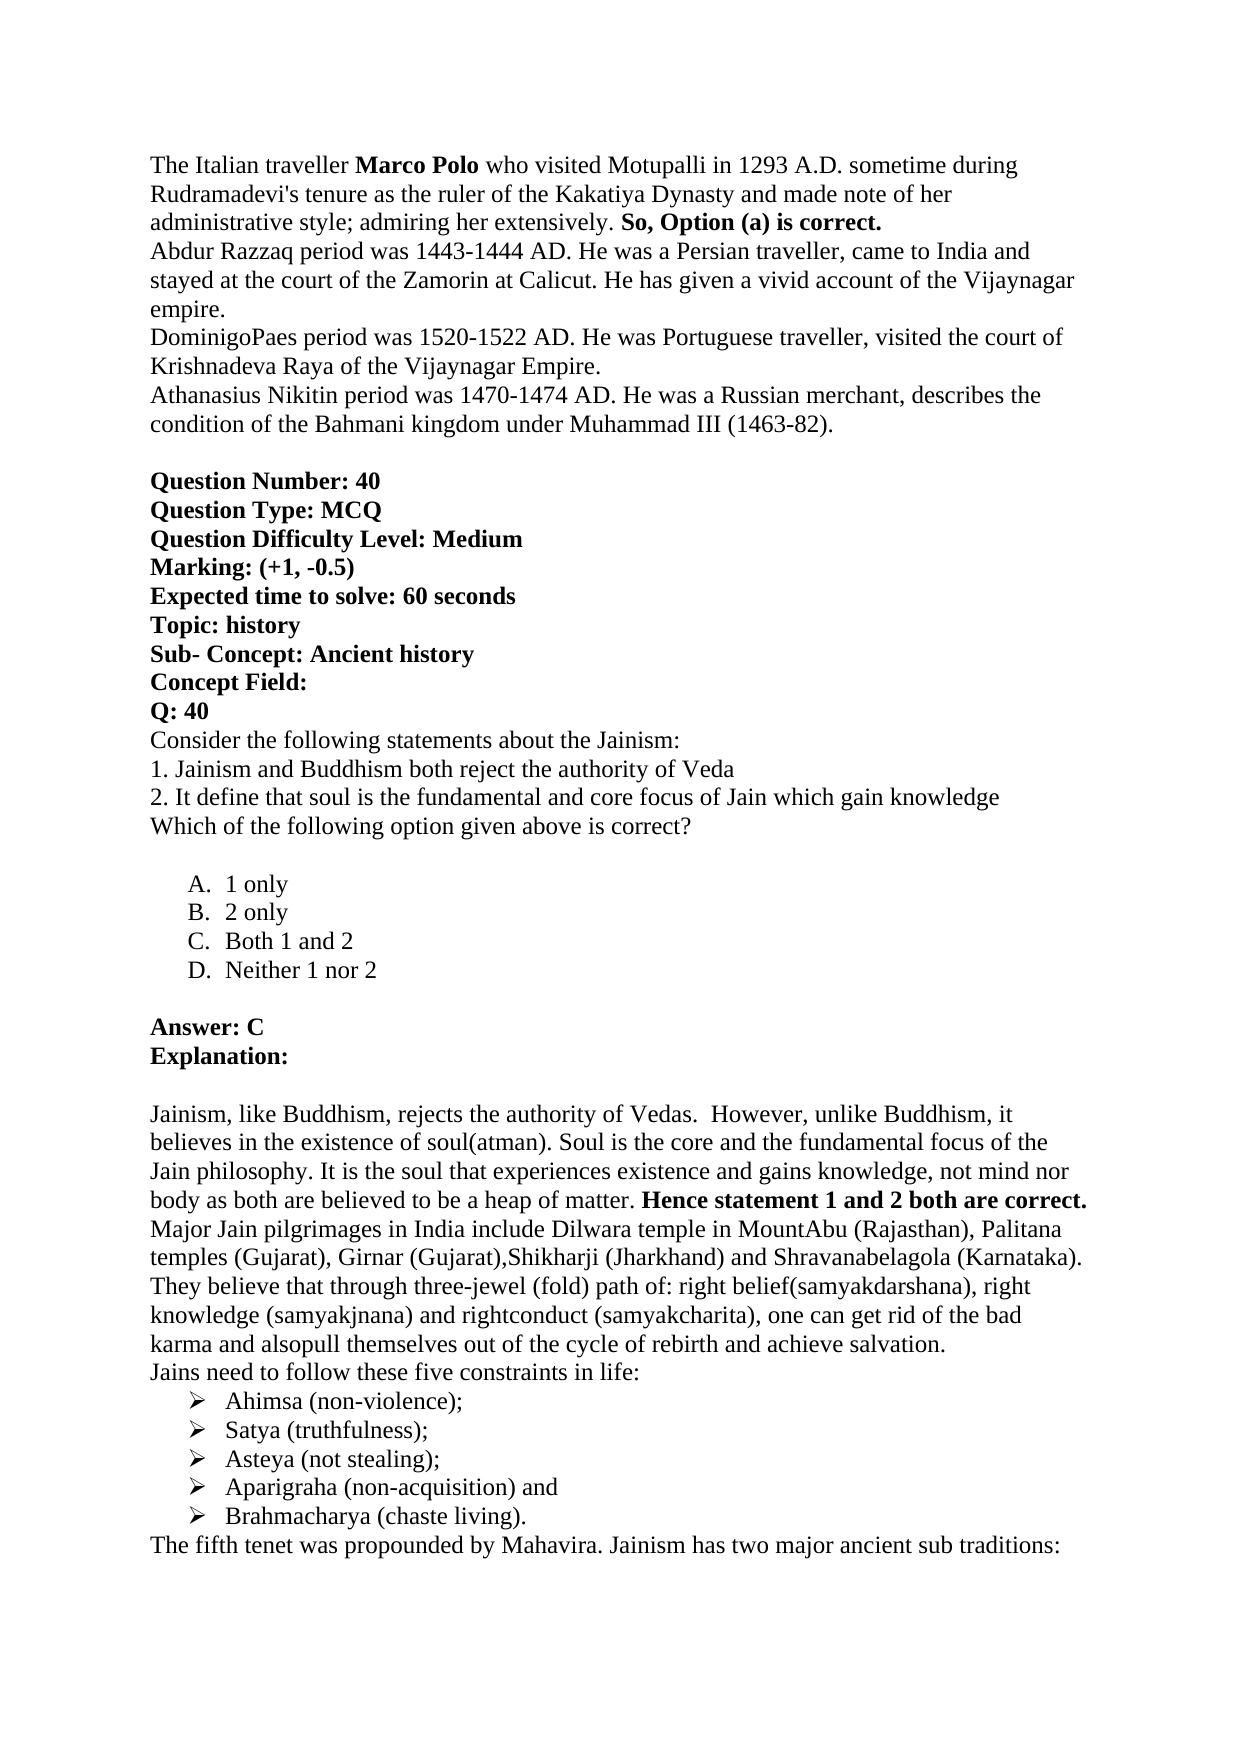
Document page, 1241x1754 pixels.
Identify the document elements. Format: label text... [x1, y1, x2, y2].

list 1 only [187, 869, 1090, 897]
text The Italian traveller Marco Polo who visited Motupalli in 1293 A.D. sometime during Rudramadevi's tenure as the ruler of the Kakatiya Dynasty and made note of her administrative style; admiring her extensively. So, Option (a) is correct. [150, 150, 1090, 236]
text Explanation: [150, 1041, 1090, 1070]
list Asteya (not stealing); [187, 1444, 1090, 1472]
text Jains need to follow these five constraints in life: [150, 1357, 1090, 1386]
text 1. Jainism and Buddhism both reject the authority of Veda [150, 754, 1090, 782]
text Which of the following option given above is correct? [150, 811, 1090, 840]
list Both 1 and 2 [187, 926, 1090, 955]
text Topic: history [150, 610, 1090, 639]
list Neither 1 nor 2 [187, 955, 1090, 984]
text Sub- Concept: Ancient history [150, 639, 1090, 667]
text Abdur Razzaq period was 1443-1444 AD. He was a Persian traveller, came to India and stayed at the court of the Zamorin at Calicut. He has given a vivid account of the Vijaynagar empire. [150, 236, 1090, 322]
list Aparigraha (non-acquisition) and [187, 1472, 1090, 1501]
text Marking: (+1, -0.5) [150, 552, 1090, 581]
text The fifth tenet was propounded by Mahavira. Jainism has two major ancient sub traditions: [150, 1530, 1090, 1559]
text DominigoPaes period was 1520-1522 AD. He was Portuguese traveller, visited the court of Krishnadeva Raya of the Vijaynagar Empire. [150, 322, 1090, 380]
text Jainism, like Buddhism, rejects the authority of Vedas. However, unlike Buddhism, it believes in the existence of soul(atman). Soul is the core and the fundamental focus of the Jain philosophy. It is the soul that experiences existence and gains knowledge, not mind nor body as both are believed to be a heap of matter. Hence statement 1 and 2 both are correct. [150, 1099, 1090, 1214]
list Satya (truthfulness); [187, 1415, 1090, 1444]
text Question Difficulty Level: Medium [150, 524, 1090, 552]
text 2. It define that soul is the fundamental and core focus of Jain which gain knowledge [150, 782, 1090, 811]
list Ahimsa (non-violence); [187, 1386, 1090, 1415]
list Brahmacharya (chaste living). [187, 1501, 1090, 1530]
text Expected time to solve: 60 seconds [150, 581, 1090, 610]
text Question Number: 40 [150, 466, 1090, 495]
text Athanasius Nikitin period was 1470-1474 AD. He was a Russian merchant, describes the condition of the Bahmani kingdom under Muhammad III (1463-82). [150, 380, 1090, 437]
text Concept Field: [150, 667, 1090, 696]
text Consider the following statements about the Jainism: [150, 725, 1090, 754]
list 2 only [187, 897, 1090, 926]
text Q: 40 [150, 696, 1090, 725]
text Major Jain pilgrimages in India include Dilwara temple in MountAbu (Rajasthan), Palitana temples (Gujarat), Girnar (Gujarat),Shikharji (Jharkhand) and Shravanabelagola (Karnataka). They believe that through three-jewel (fold) path of: right belief(samyakdarshana), right knowledge (samyakjnana) and rightconduct (samyakcharita), one can get rid of the bad karma and alsopull themselves out of the cycle of rebirth and achieve salvation. [150, 1214, 1090, 1357]
text Question Type: MCQ [150, 495, 1090, 524]
text Answer: C [150, 1012, 1090, 1041]
